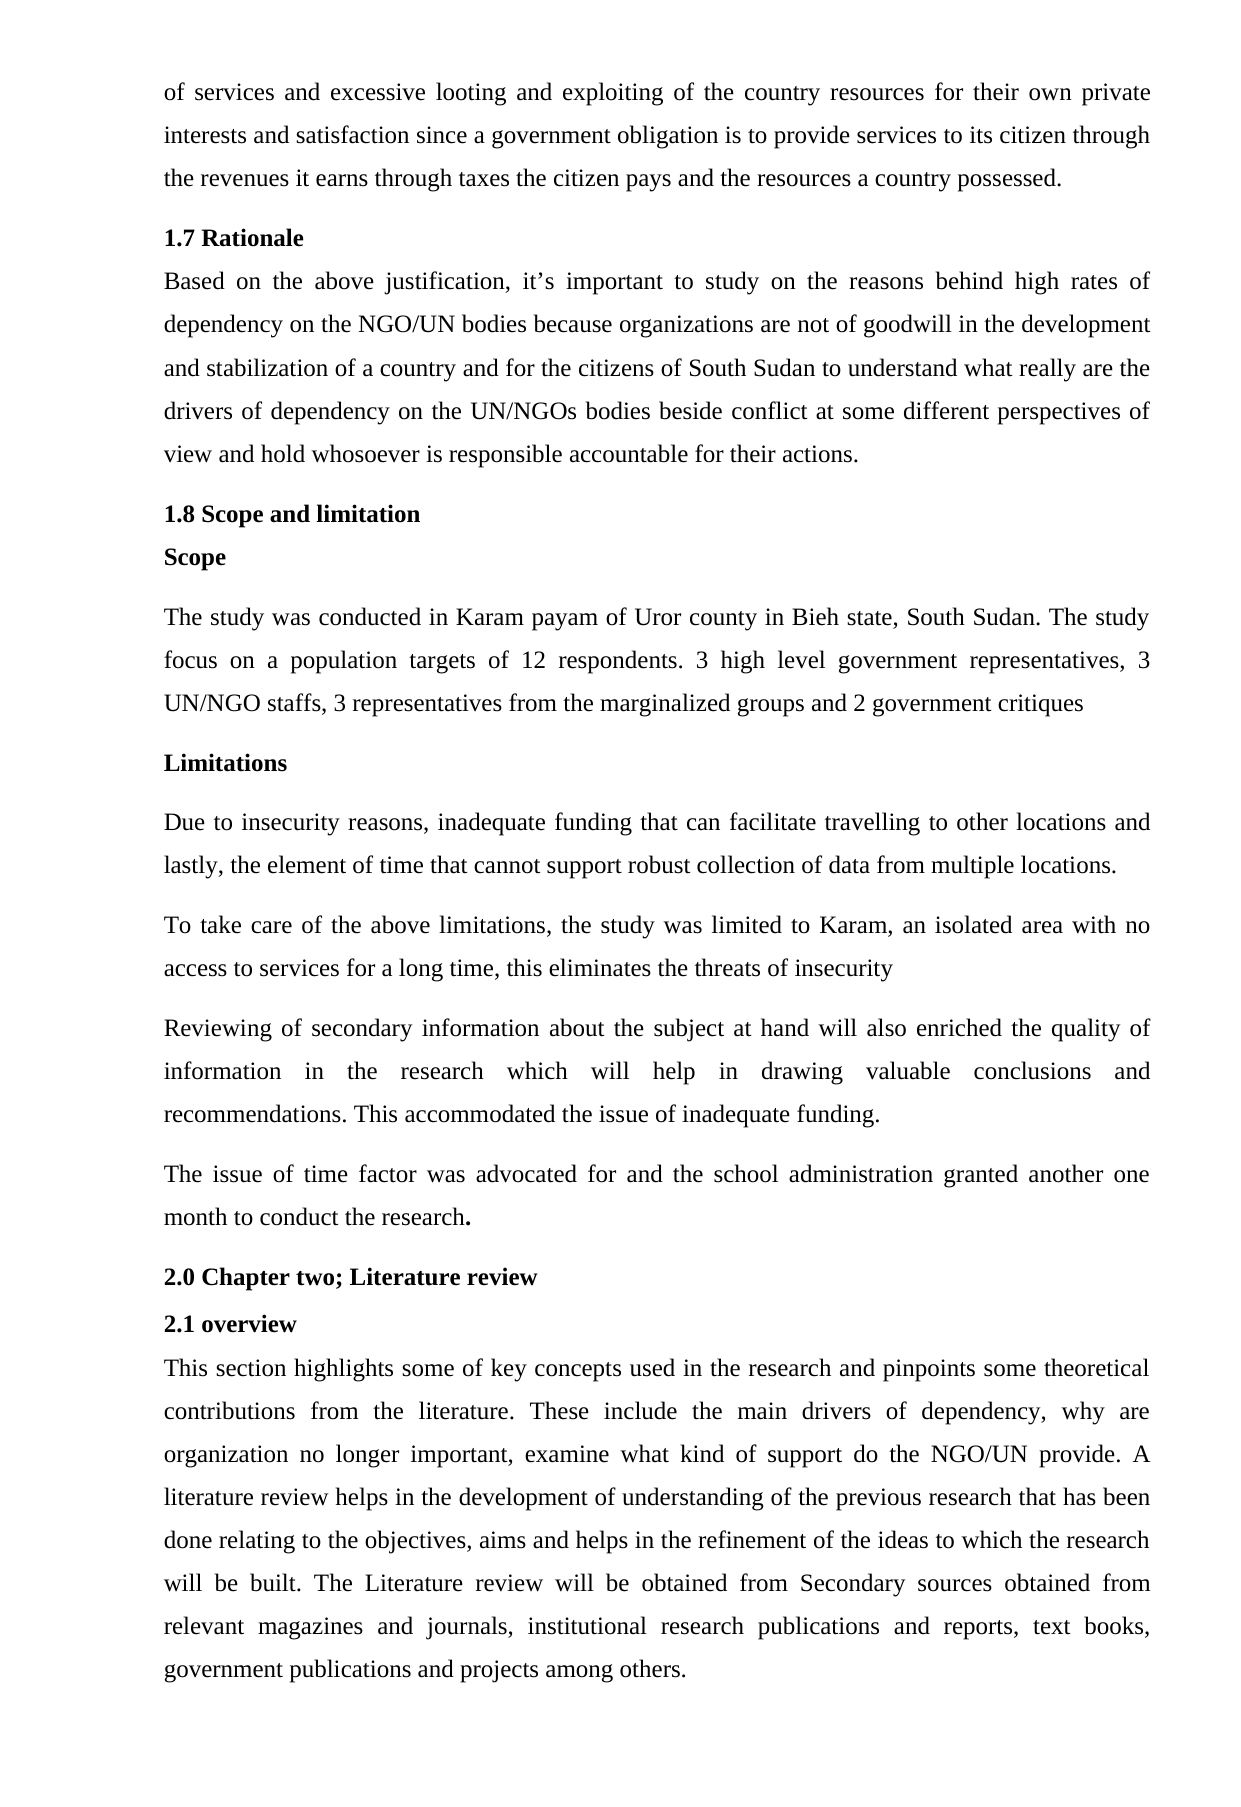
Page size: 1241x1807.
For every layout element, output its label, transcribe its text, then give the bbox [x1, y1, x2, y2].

subtitle 2.0 Chapter two; Literature review [163, 1262, 1151, 1291]
text This section highlights some of key concepts used in the research and pinpoints some theoretical contributions from the literature. These include the main drivers of dependency, why are organization no longer important, examine what kind of support do the NGO/UN provide. A literature review helps in the development of understanding of the previous research that has been done relating to the objectives, aims and helps in the refinement of the ideas to which the research will be built. The Literature review will be obtained from Secondary sources obtained from relevant magazines and journals, institutional research publications and reports, text books, government publications and projects among others. [163, 1353, 1151, 1683]
text Scope [163, 542, 1151, 571]
text Reviewing of secondary information about the subject at hand will also enriched the quality of information in the research which will help in drawing valuable conclusions and recommendations. This accommodated the issue of inadequate funding. [163, 1013, 1151, 1128]
text Limitations [163, 748, 1151, 776]
text The study was conducted in Karam payam of Uror county in Bieh state, South Sudan. The study focus on a population targets of 12 respondents. 3 high level government representatives, 3 UN/NGO staffs, 3 representatives from the marginalized groups and 2 government critiques [163, 602, 1151, 717]
subtitle 1.7 Rationale [163, 223, 1151, 252]
text To take care of the above limitations, the study was limited to Karam, an isolated area with no access to services for a long time, this eliminates the threats of insecurity [163, 910, 1151, 982]
text The issue of time factor was advocated for and the school administration granted another one month to conduct the research. [163, 1159, 1151, 1231]
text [163, 77, 1151, 192]
subtitle 1.8 Scope and limitation [163, 499, 1151, 527]
text Based on the above justification, it’s important to study on the reasons behind high rates of dependency on the NGO/UN bodies because organizations are not of goodwill in the development and stabilization of a country and for the citizens of South Sudan to understand what really are the drivers of dependency on the UN/NGOs bodies beside conflict at some different perspectives of view and hold whosoever is responsible accountable for their actions. [163, 266, 1151, 468]
subtitle 2.1 overview [163, 1309, 1151, 1338]
text Due to insecurity reasons, inadequate funding that can facilitate travelling to other locations and lastly, the element of time that cannot support robust collection of data from multiple locations. [163, 807, 1151, 879]
